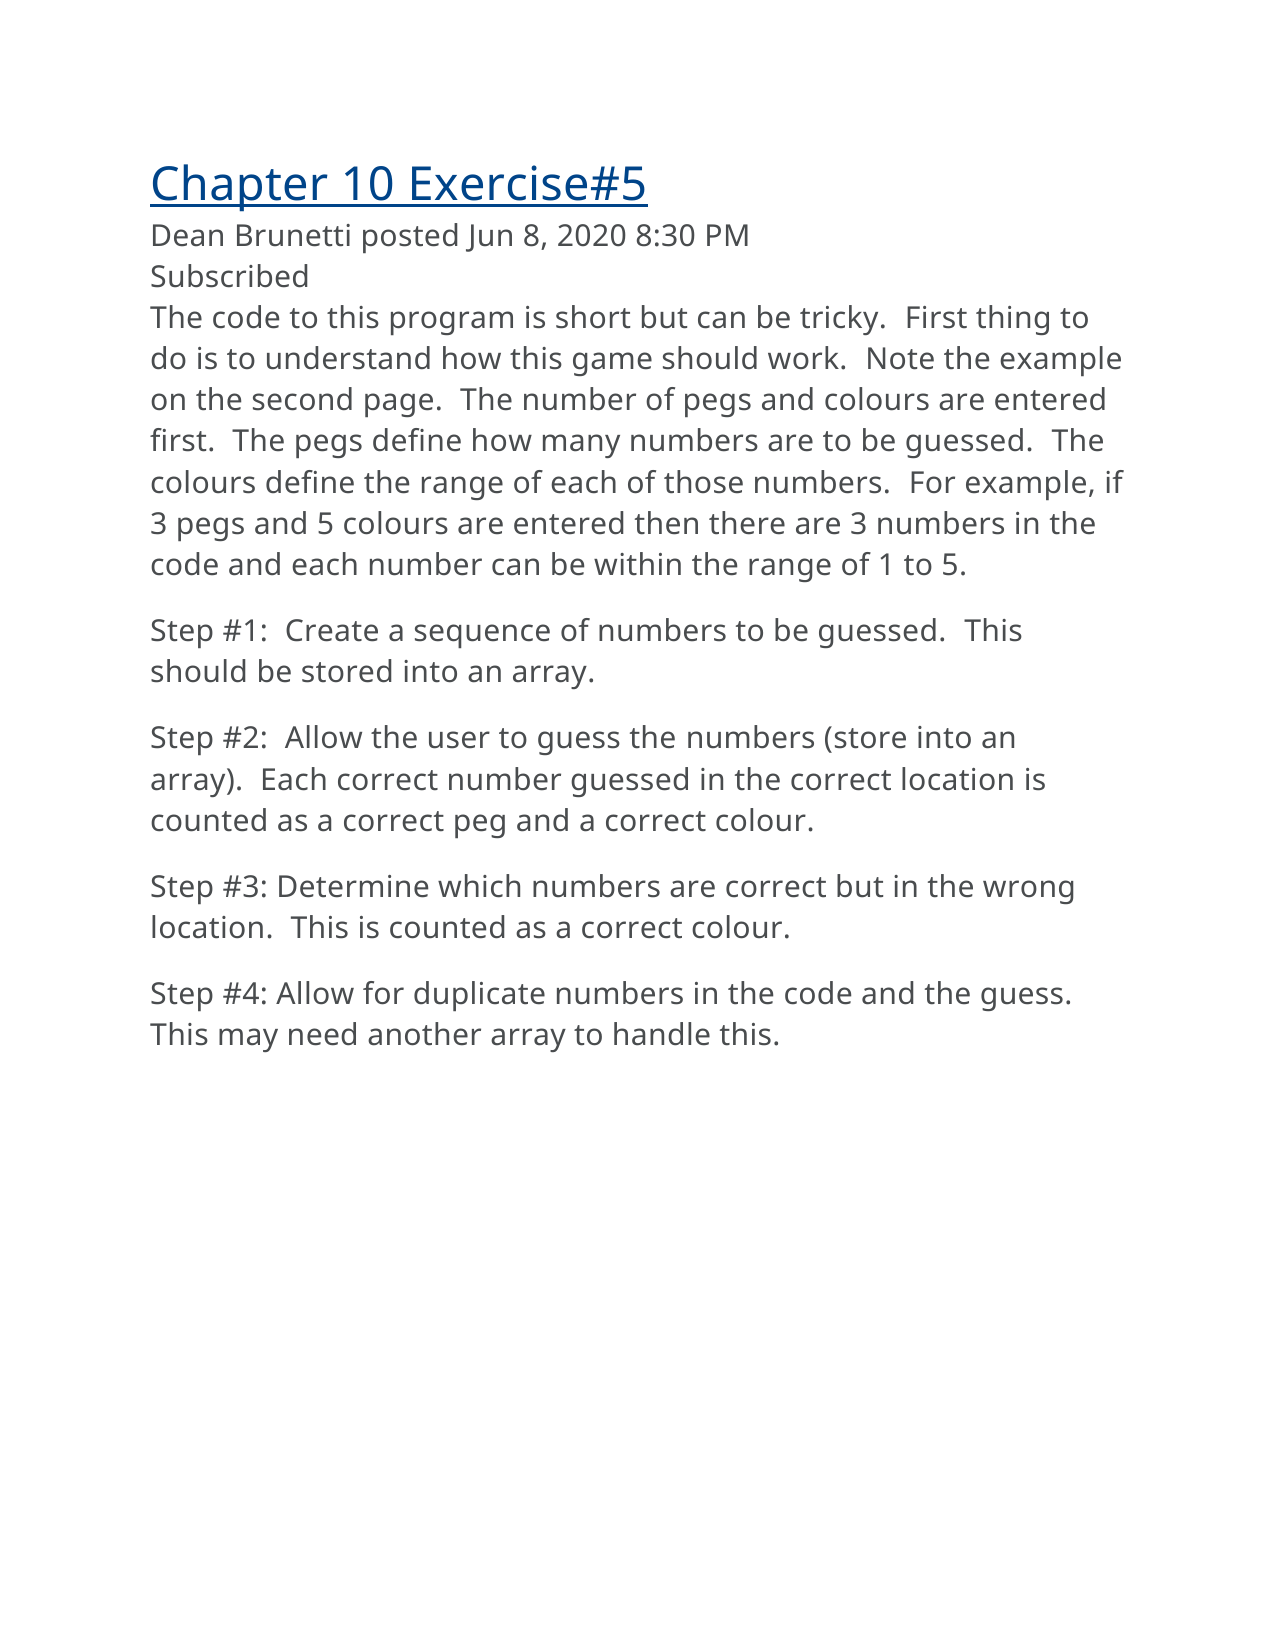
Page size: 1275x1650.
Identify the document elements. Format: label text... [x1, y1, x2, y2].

text Step #2: Allow the user to guess the numbers (store into an array). Each correct number guessed in the correct location is counted as a correct peg and a correct colour. [150, 716, 1125, 840]
text Chapter 10 Exercise#5 [150, 150, 1116, 214]
text The code to this program is short but can be tricky. First thing to do is to understand how this game should work. Note the example on the second page. The number of pegs and colours are entered first. The pegs define how many numbers are to be guessed. The colours define the range of each of those numbers. For example, if 3 pegs and 5 colours are entered then there are 3 numbers in the code and each number can be within the range of 1 to 5. [150, 296, 1125, 584]
text Subscribed [150, 255, 1125, 296]
text Step #3: Determine which numbers are correct but in the wrong location. This is counted as a correct colour. [150, 865, 1125, 947]
text Dean Brunetti posted Jun 8, 2020 8:30 PM [150, 214, 1125, 255]
text Step #1: Create a sequence of numbers to be guessed. This should be stored into an array. [150, 609, 1125, 691]
text Step #4: Allow for duplicate numbers in the code and the guess. This may need another array to handle this. [150, 972, 1125, 1054]
